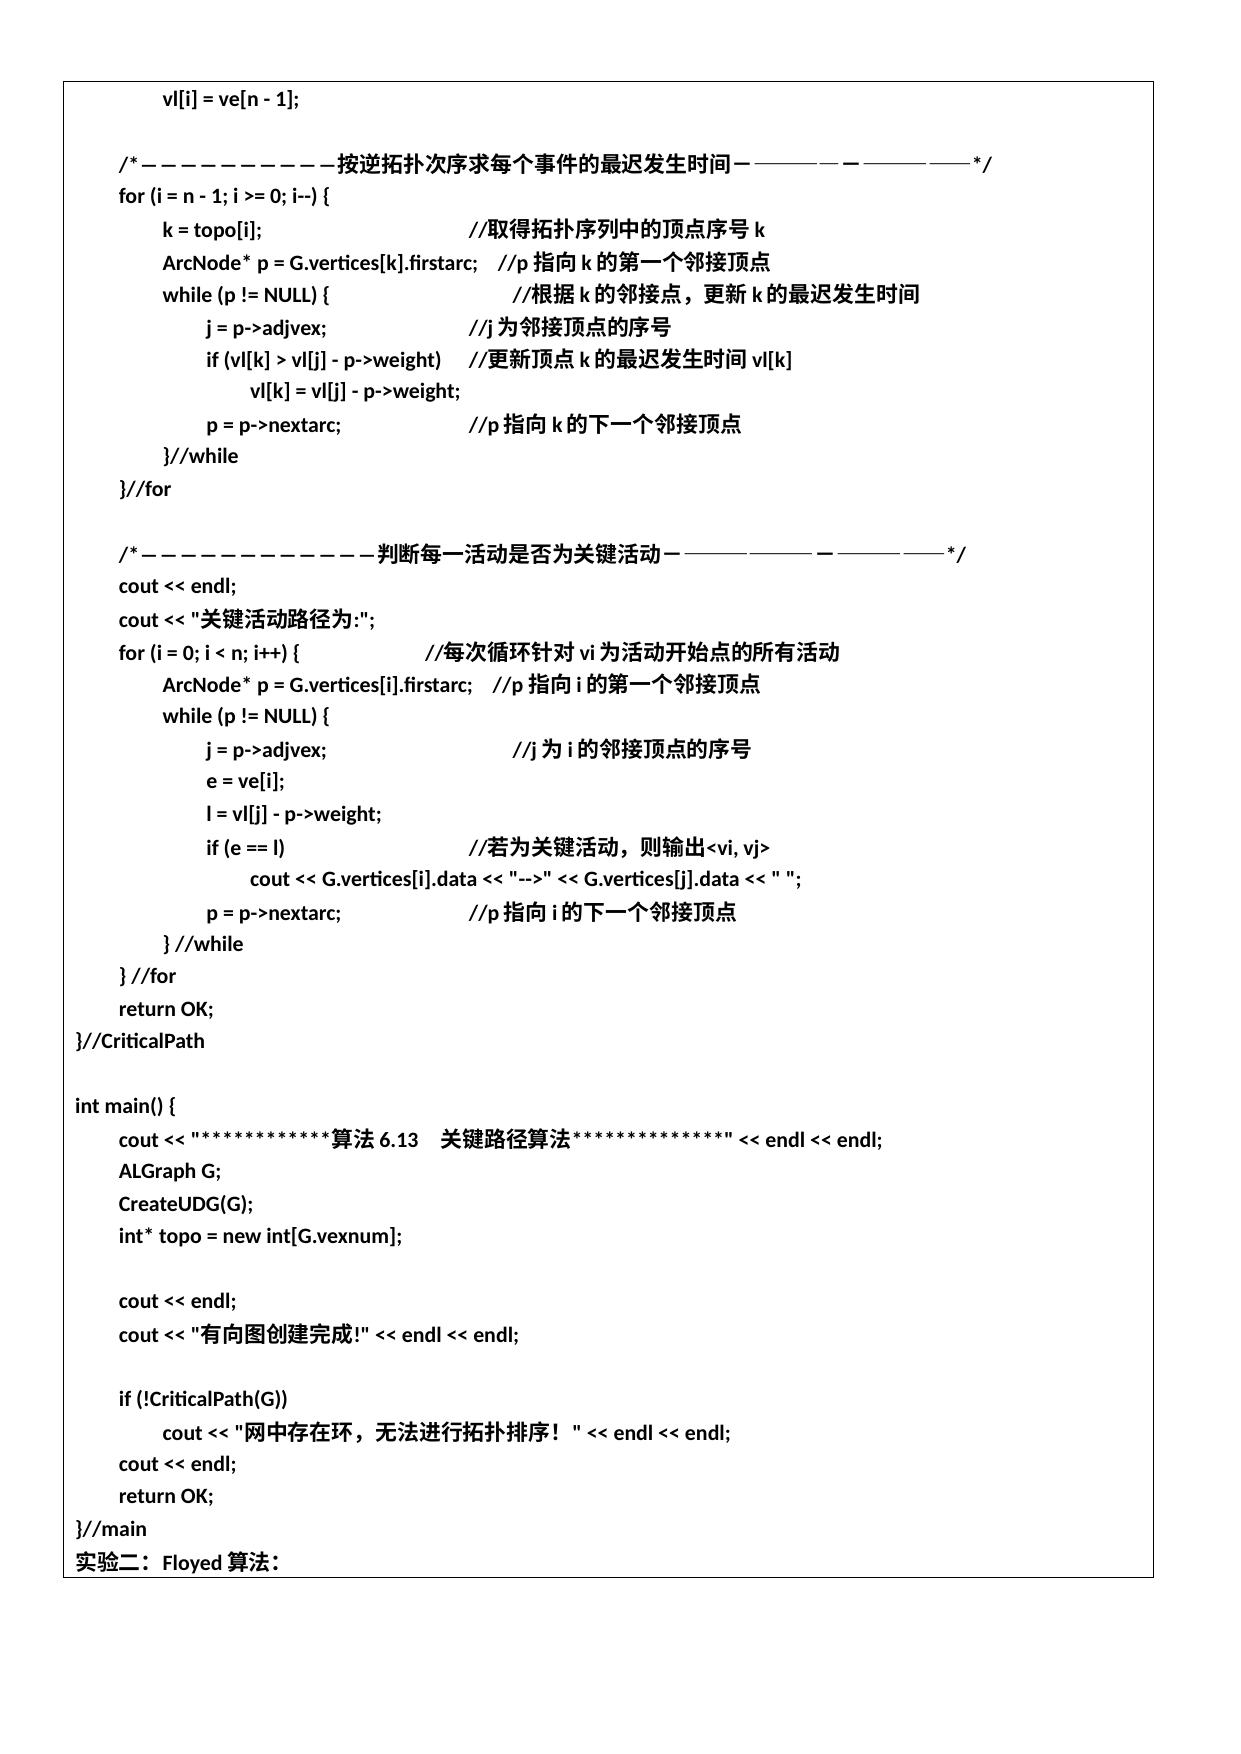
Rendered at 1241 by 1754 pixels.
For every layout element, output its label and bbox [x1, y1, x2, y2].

table_cell [64, 82, 1153, 1577]
